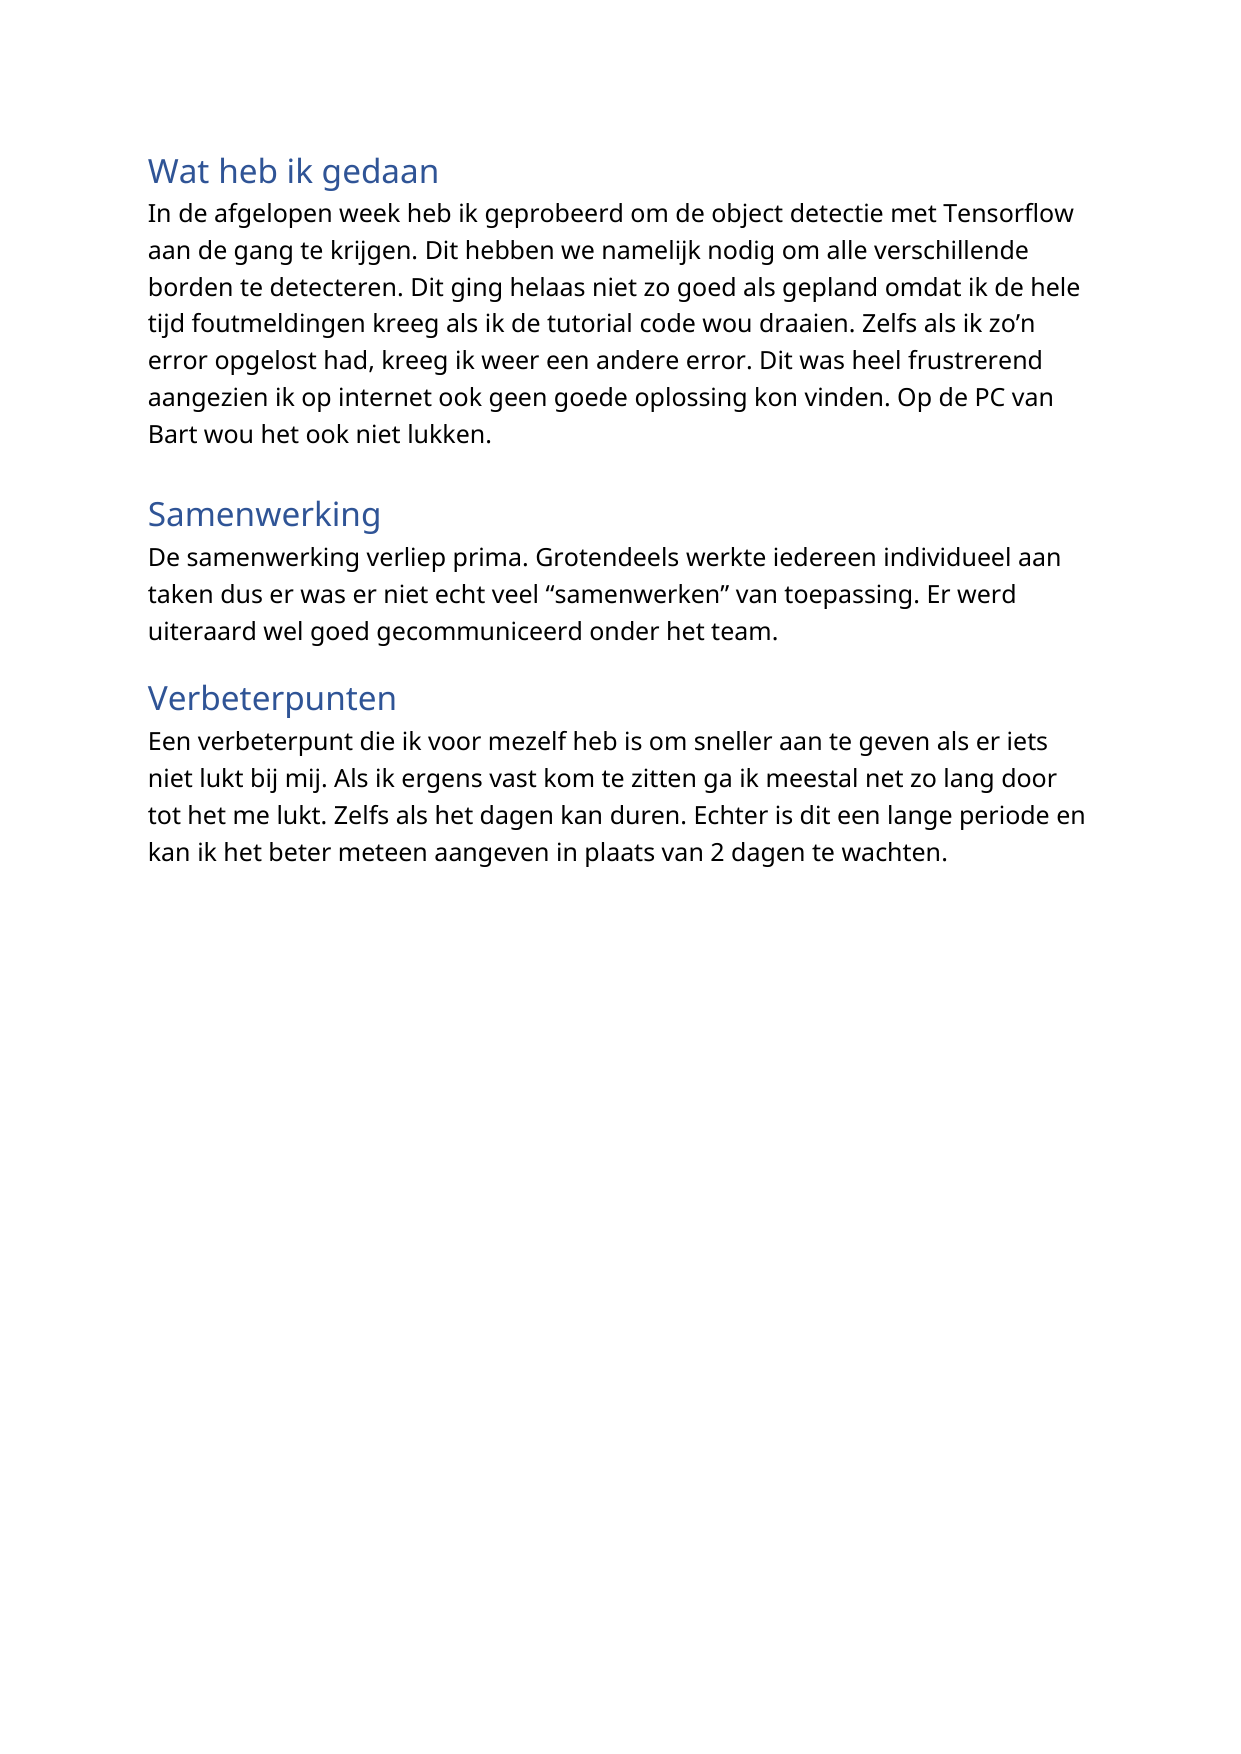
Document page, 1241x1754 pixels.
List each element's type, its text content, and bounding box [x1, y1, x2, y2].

text Een verbeterpunt die ik voor mezelf heb is om sneller aan te geven als er iets niet lukt bij mij. Als ik ergens vast kom te zitten ga ik meestal net zo lang door tot het me lukt. Zelfs als het dagen kan duren. Echter is dit een lange periode en kan ik het beter meteen aangeven in plaats van 2 dagen te wachten. [148, 724, 1093, 868]
subtitle Verbeterpunten [148, 675, 1093, 720]
text Wat heb ik gedaan In de afgelopen week heb ik geprobeerd om de object detectie met Tensorflow aan de gang te krijgen. Dit hebben we namelijk nodig om alle verschillende borden te detecteren. Dit ging helaas niet zo goed als gepland omdat ik de hele tijd foutmeldingen kreeg als ik de tutorial code wou draaien. Zelfs als ik zo’n error opgelost had, kreeg ik weer een andere error. Dit was heel frustrerend aangezien ik op internet ook geen goede oplossing kon vinden. Op de PC van Bart wou het ook niet lukken. Samenwerking [148, 148, 1093, 536]
text De samenwerking verliep prima. Grotendeels werkte iedereen individueel aan taken dus er was er niet echt veel “samenwerken” van toepassing. Er werd uiteraard wel goed gecommuniceerd onder het team. [148, 540, 1093, 647]
